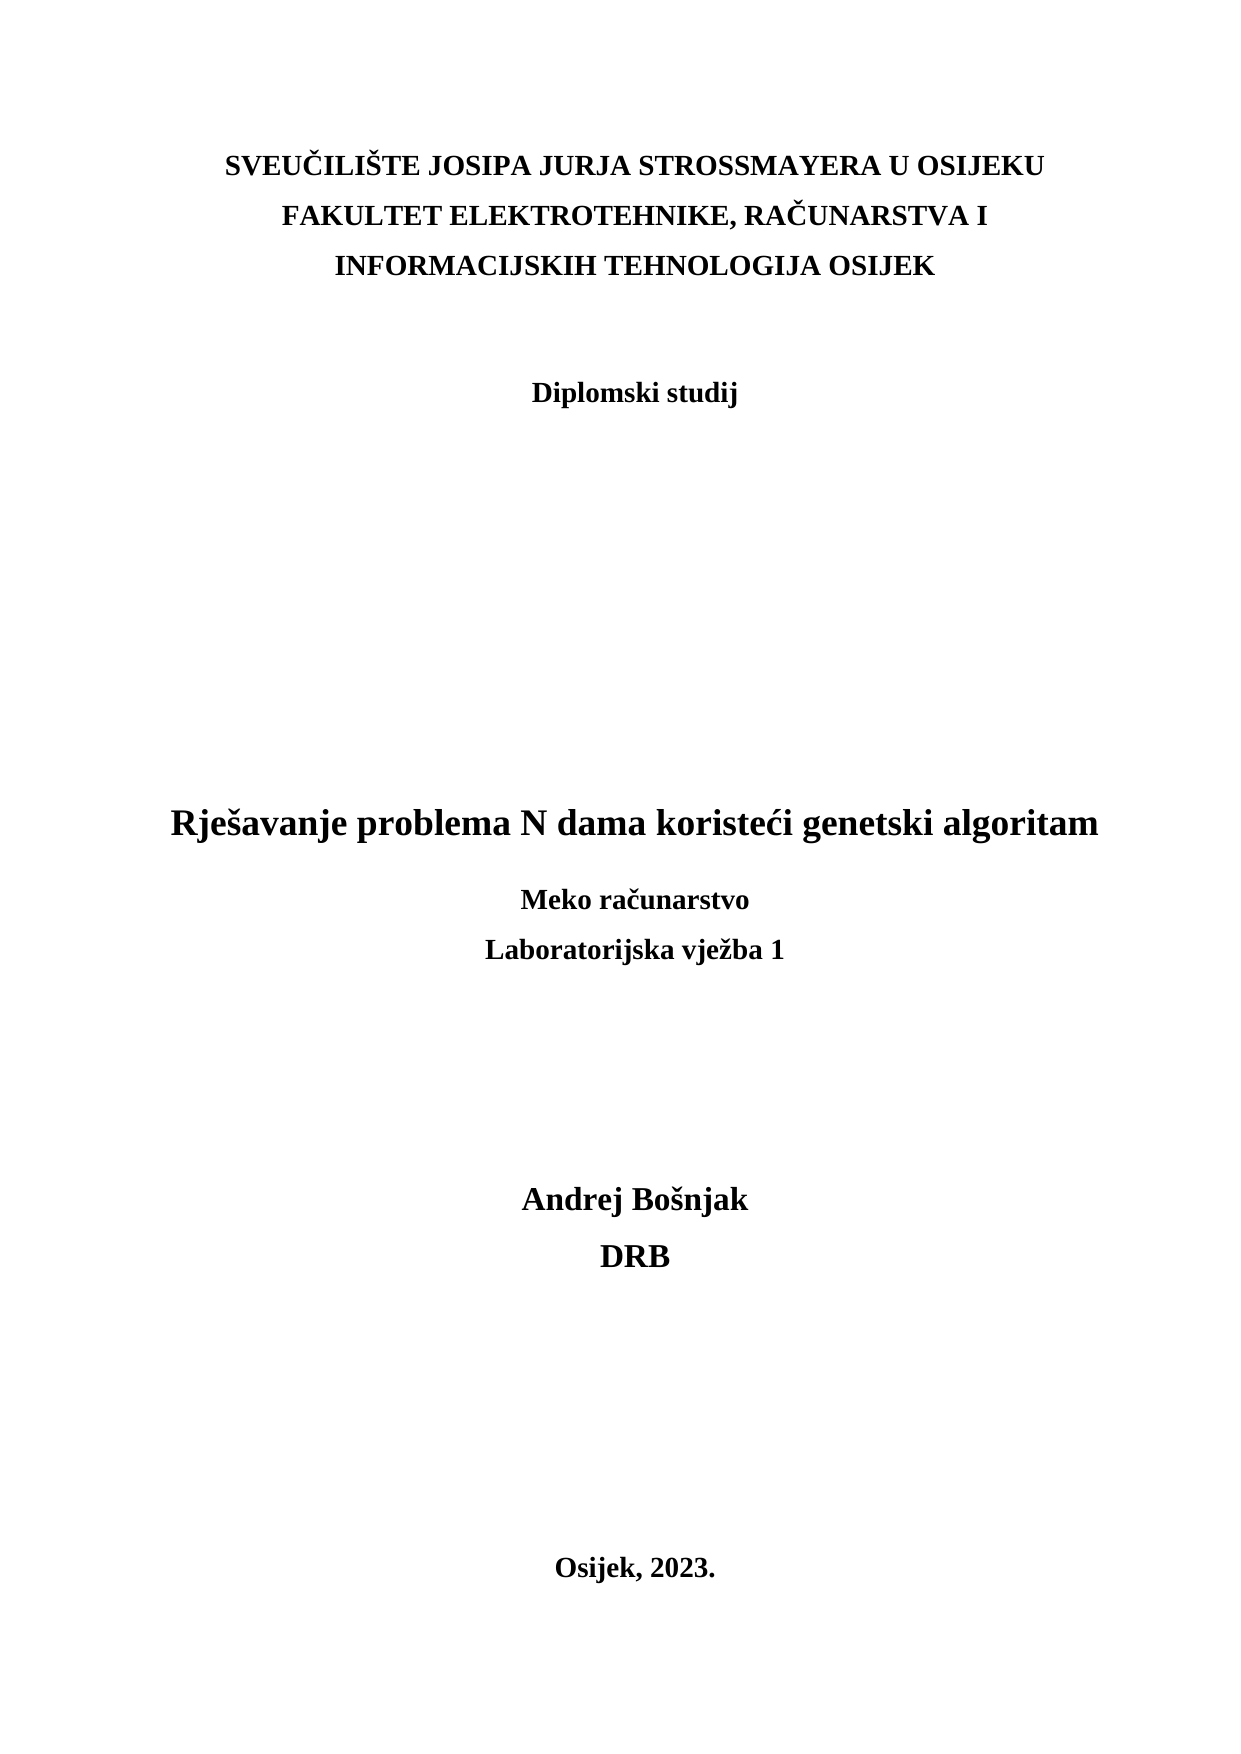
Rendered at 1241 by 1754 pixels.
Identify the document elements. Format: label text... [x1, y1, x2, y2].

title Osijek, 2023. [148, 1550, 1122, 1583]
text Rješavanje problema N dama koristeći genetski algoritam [148, 801, 1122, 844]
title INFORMACIJSKIH TEHNOLOGIJA OSIJEK [148, 248, 1122, 282]
title FAKULTET ELEKTROTEHNIKE, RAČUNARSTVA I [148, 198, 1122, 232]
title SVEUČILIŠTE JOSIPA JURJA STROSSMAYERA U OSIJEKU [148, 148, 1122, 181]
title Meko računarstvo Laboratorijska vježba 1 [148, 882, 1122, 966]
subtitle Andrej Bošnjak DRB [148, 1179, 1122, 1275]
title Diplomski studij [148, 375, 1122, 409]
